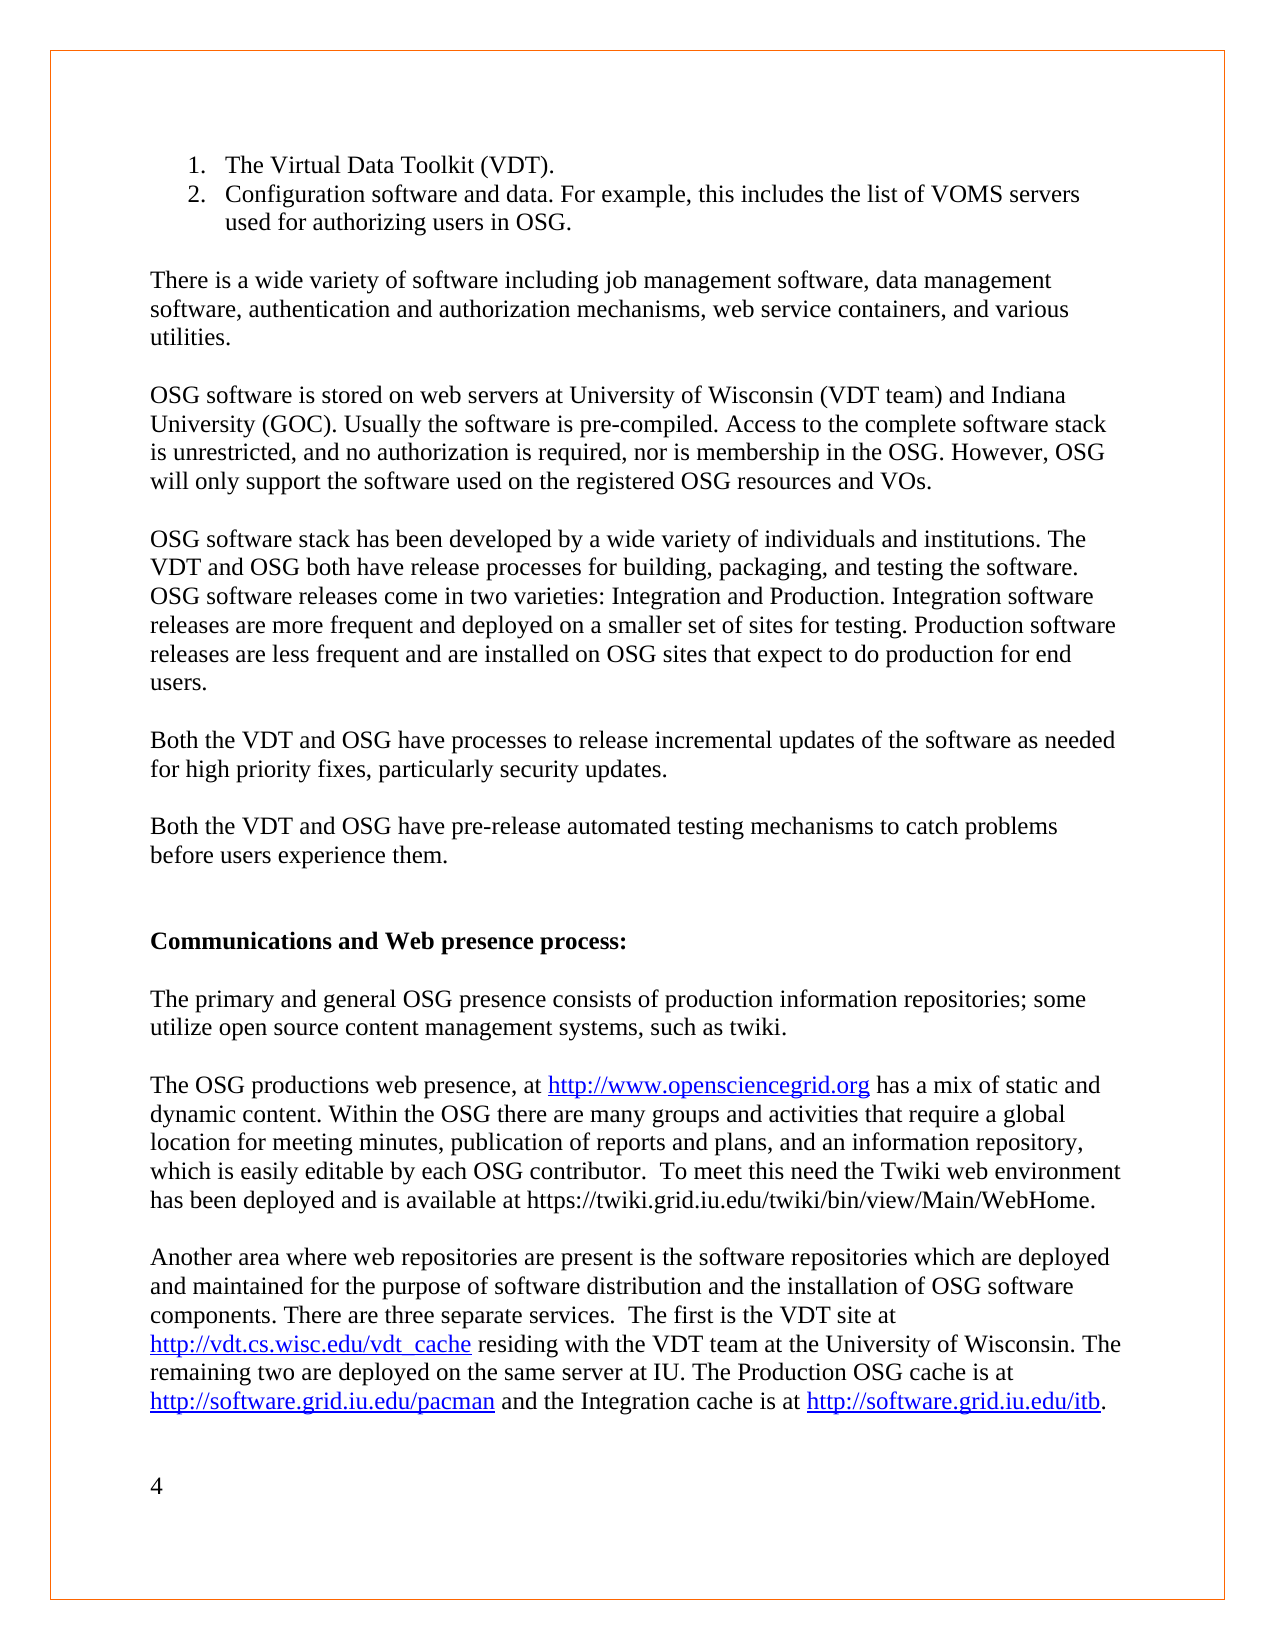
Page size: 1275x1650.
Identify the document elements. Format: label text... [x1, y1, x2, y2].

text The primary and general OSG presence consists of production information repositories; some utilize open source content management systems, such as twiki. [150, 984, 1125, 1041]
list The Virtual Data Toolkit (VDT). [187, 150, 1125, 179]
text There is a wide variety of software including job management software, data management software, authentication and authorization mechanisms, web service containers, and various utilities. [150, 265, 1125, 351]
text The OSG productions web presence, at http://www.opensciencegrid.org has a mix of static and dynamic content. Within the OSG there are many groups and activities that require a global location for meeting minutes, publication of reports and plans, and an information repository, which is easily editable by each OSG contributor. To meet this need the Twiki web environment has been deployed and is available at https://twiki.grid.iu.edu/twiki/bin/view/Main/WebHome. [150, 1070, 1125, 1214]
list Configuration software and data. For example, this includes the list of VOMS servers used for authorizing users in OSG. [187, 179, 1125, 236]
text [150, 1242, 1125, 1415]
text Both the VDT and OSG have pre-release automated testing mechanisms to catch problems before users experience them. [150, 811, 1125, 869]
text OSG software is stored on web servers at University of Wisconsin (VDT team) and Indiana University (GOC). Usually the software is pre-compiled. Access to the complete software stack is unrestricted, and no authorization is required, nor is membership in the OSG. However, OSG will only support the software used on the registered OSG resources and VOs. [150, 380, 1125, 495]
text Both the VDT and OSG have processes to release incremental updates of the software as needed for high priority fixes, particularly security updates. [150, 725, 1125, 782]
text OSG software stack has been developed by a wide variety of individuals and institutions. The VDT and OSG both have release processes for building, packaging, and testing the software. OSG software releases come in two varieties: Integration and Production. Integration software releases are more frequent and deployed on a smaller set of sites for testing. Production software releases are less frequent and are installed on OSG sites that expect to do production for end users. [150, 524, 1125, 696]
text Communications and Web presence process: [150, 926, 1125, 955]
